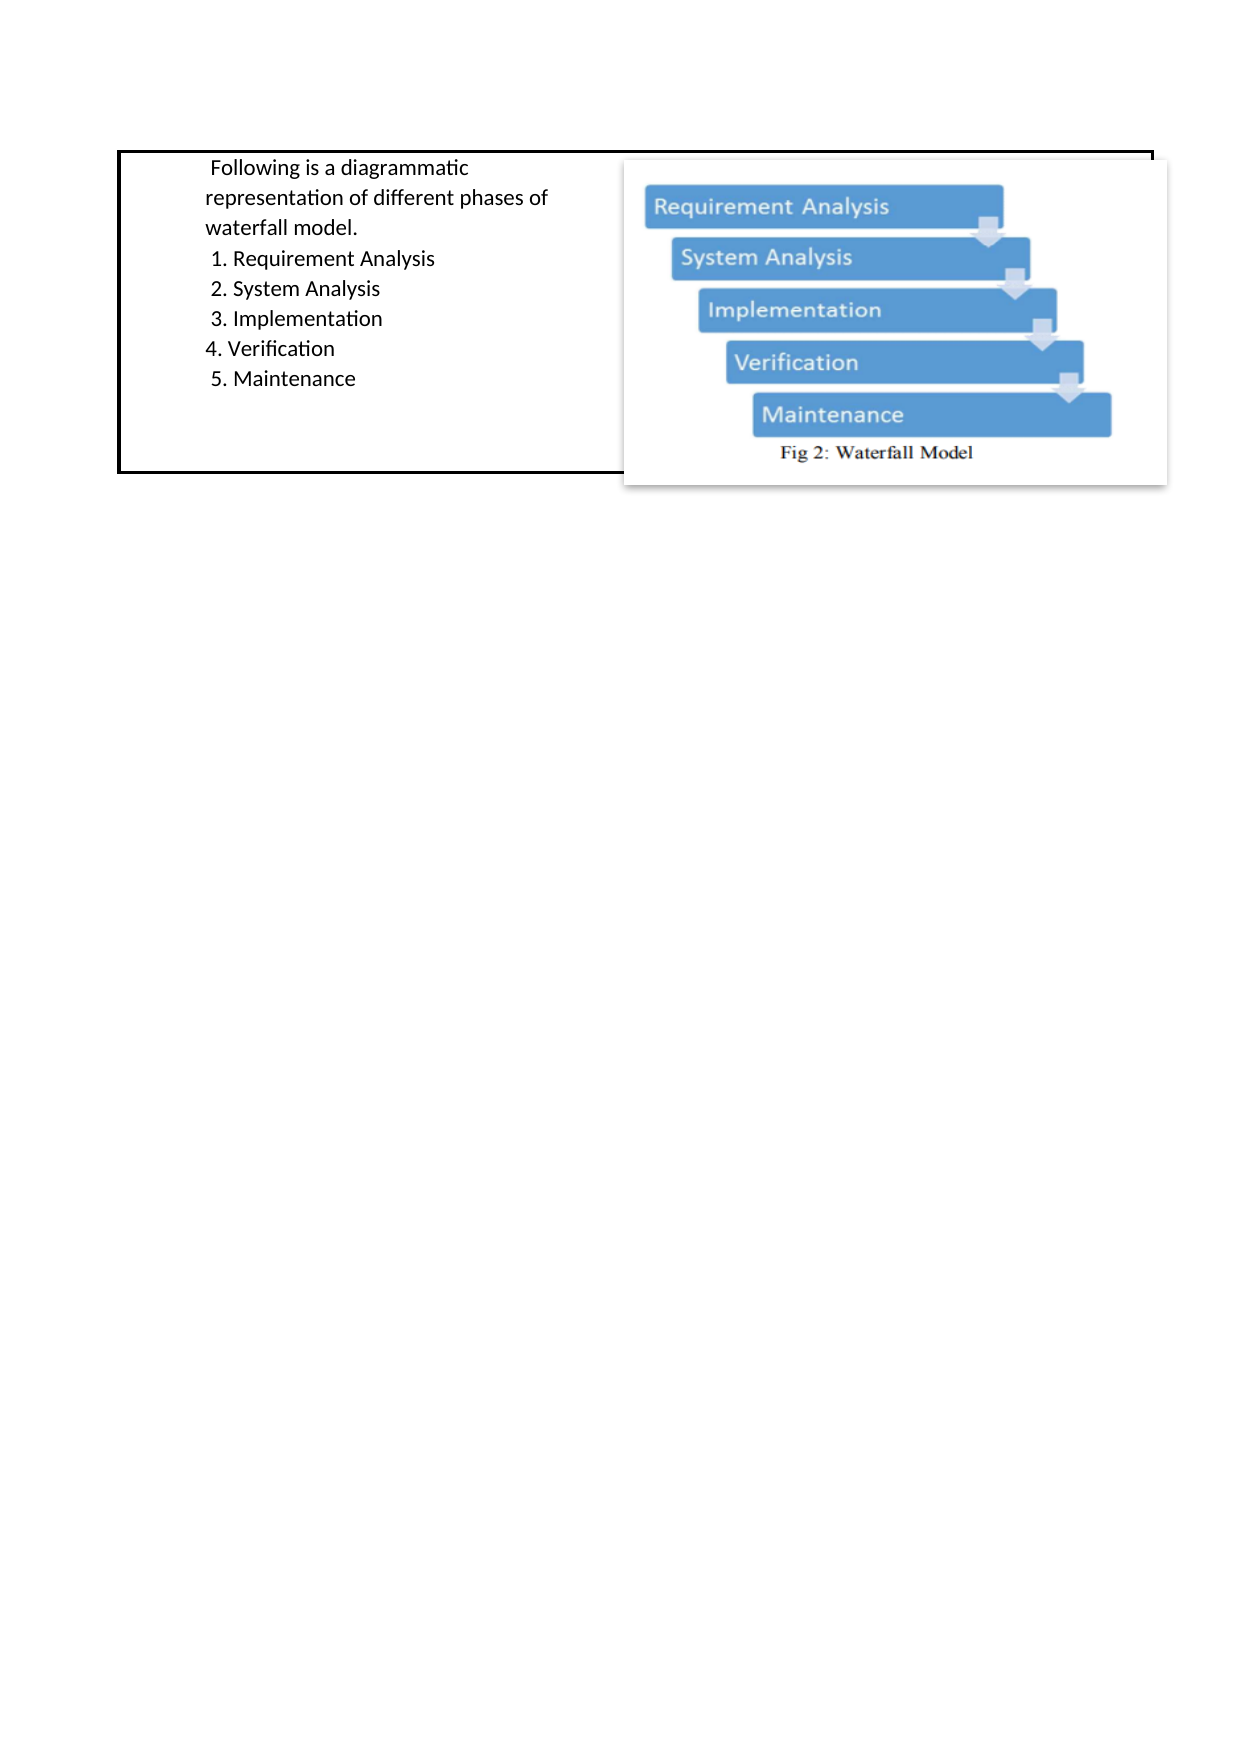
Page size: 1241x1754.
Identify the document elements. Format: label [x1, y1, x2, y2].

picture [639, 174, 1152, 471]
table_cell [121, 153, 1151, 471]
